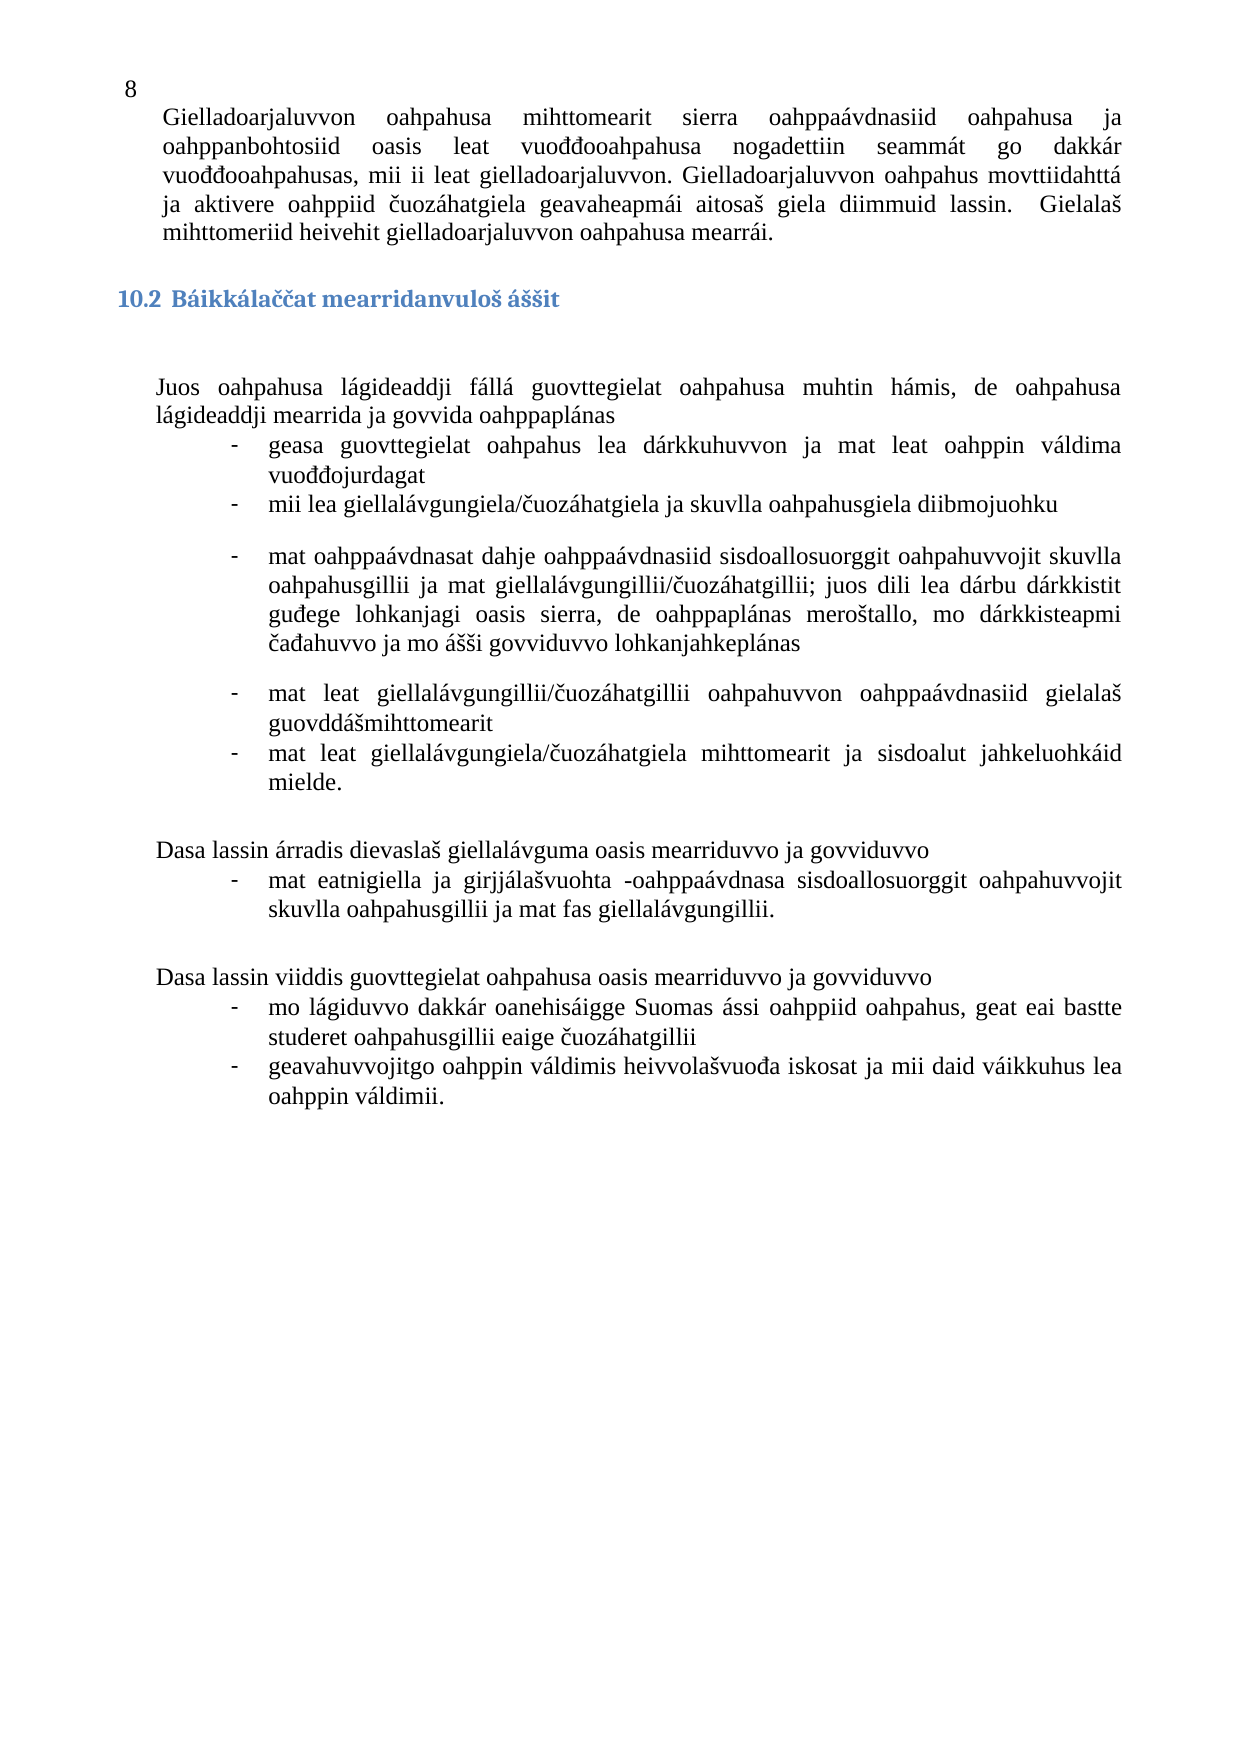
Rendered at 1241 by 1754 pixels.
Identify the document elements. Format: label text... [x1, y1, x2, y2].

text Juos oahpahusa lágideaddji fállá guovttegielat oahpahusa muhtin hámis, de oahpahusa lágideaddji mearrida ja govvida oahppaplánas [156, 372, 1122, 429]
text Dasa lassin árradis dievaslaš giellalávguma oasis mearriduvvo ja govviduvvo [156, 806, 1122, 864]
list mat oahppaávdnasat dahje oahppaávdnasiid sisdoallosuorggit oahpahuvvojit skuvlla oahpahusgillii ja mat giellalávgungillii/čuozáhatgillii; juos dili lea dárbu dárkkistit guđege lohkanjagi oasis sierra, de oahppaplánas meroštallo, mo dárkkisteapmi čađahuvvo ja mo ášši govviduvvo lohkanjahkeplánas [231, 540, 1122, 657]
list mii lea giellalávgungiela/čuozáhatgiela ja skuvlla oahpahusgiela diibmojuohku [231, 488, 1122, 519]
list geasa guovttegielat oahpahus lea dárkkuhuvvon ja mat leat oahppin váldima vuođđojurdagat [231, 429, 1122, 488]
subtitle Báikkálaččat mearridanvuloš áššit [118, 285, 1122, 314]
list mat leat giellalávgungillii/čuozáhatgillii oahpahuvvon oahppaávdnasiid gielalaš guovddášmihttomearit [231, 677, 1122, 737]
list geavahuvvojitgo oahppin váldimis heivvolašvuođa iskosat ja mii daid váikkuhus lea oahppin váldimii. [231, 1050, 1122, 1109]
list mat eatnigiella ja girjjálašvuohta -oahppaávdnasa sisdoallosuorggit oahpahuvvojit skuvlla oahpahusgillii ja mat fas giellalávgungillii. [231, 864, 1122, 923]
text Gielladoarjaluvvon oahpahusa mihttomearit sierra oahppaávdnasiid oahpahusa ja oahppanbohtosiid oasis leat vuođđooahpahusa nogadettiin seammát go dakkár vuođđooahpahusas, mii ii leat gielladoarjaluvvon. Gielladoarjaluvvon oahpahus movttiidahttá ja aktivere oahppiid čuozáhatgiela geavaheapmái aitosaš giela diimmuid lassin. Gielalaš mihttomeriid heivehit gielladoarjaluvvon oahpahusa mearrái. [162, 102, 1122, 246]
list mo lágiduvvo dakkár oanehisáigge Suomas ássi oahppiid oahpahus, geat eai bastte studeret oahpahusgillii eaige čuozáhatgillii [231, 991, 1122, 1050]
text Dasa lassin viiddis guovttegielat oahpahusa oasis mearriduvvo ja govviduvvo [156, 933, 1122, 991]
list mat leat giellalávgungiela/čuozáhatgiela mihttomearit ja sisdoalut jahkeluohkáid mielde. [231, 737, 1122, 796]
